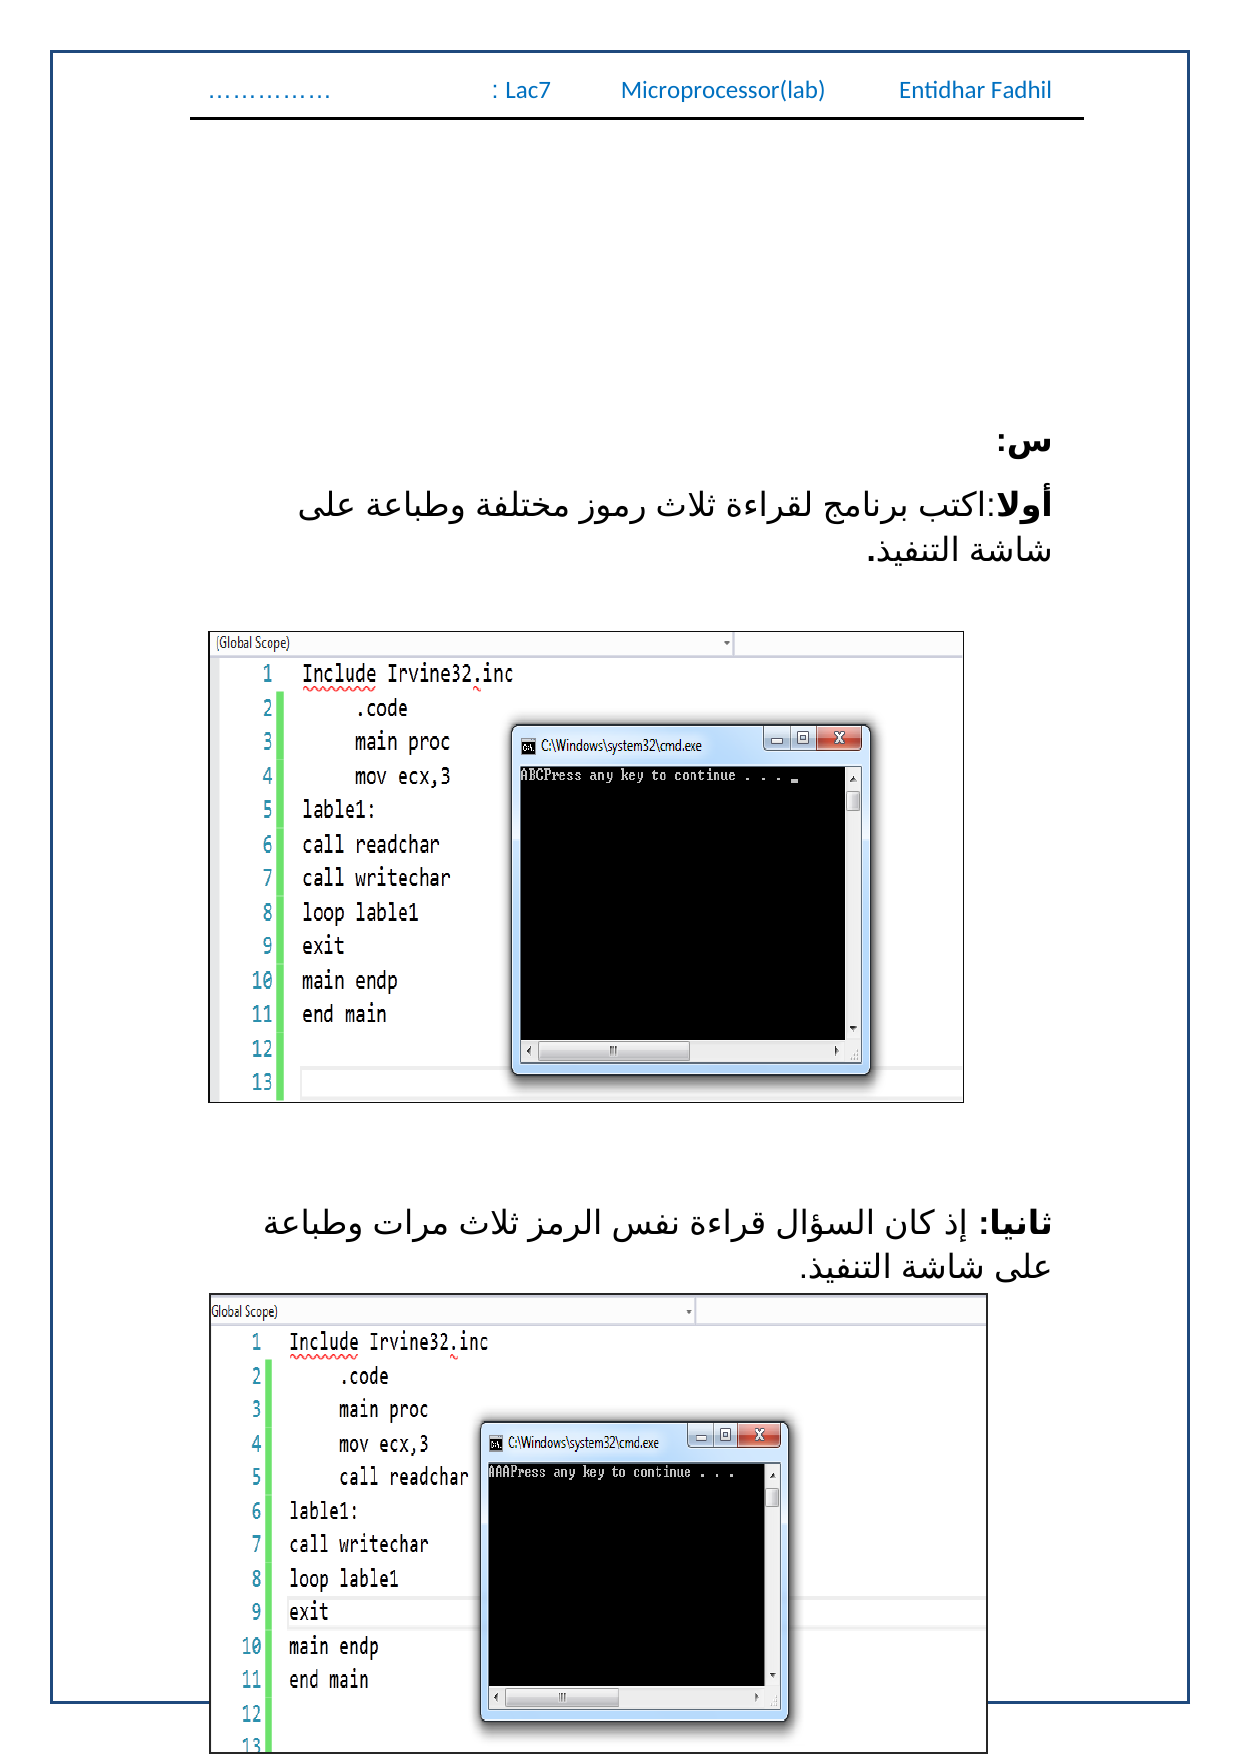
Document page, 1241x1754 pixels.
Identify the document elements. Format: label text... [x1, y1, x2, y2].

picture [210, 632, 963, 1102]
text ثانيا: إذ كان السؤال قراءة نفس الرمز ثلاث مرات وطباعة على شاشة التنفيذ. [207, 1203, 1053, 1286]
text س: [207, 420, 1053, 459]
picture [211, 1295, 986, 1752]
text أولا:اكتب برنامج لقراءة ثلاث رموز مختلفة وطباعة على شاشة التنفيذ. [207, 485, 1053, 568]
